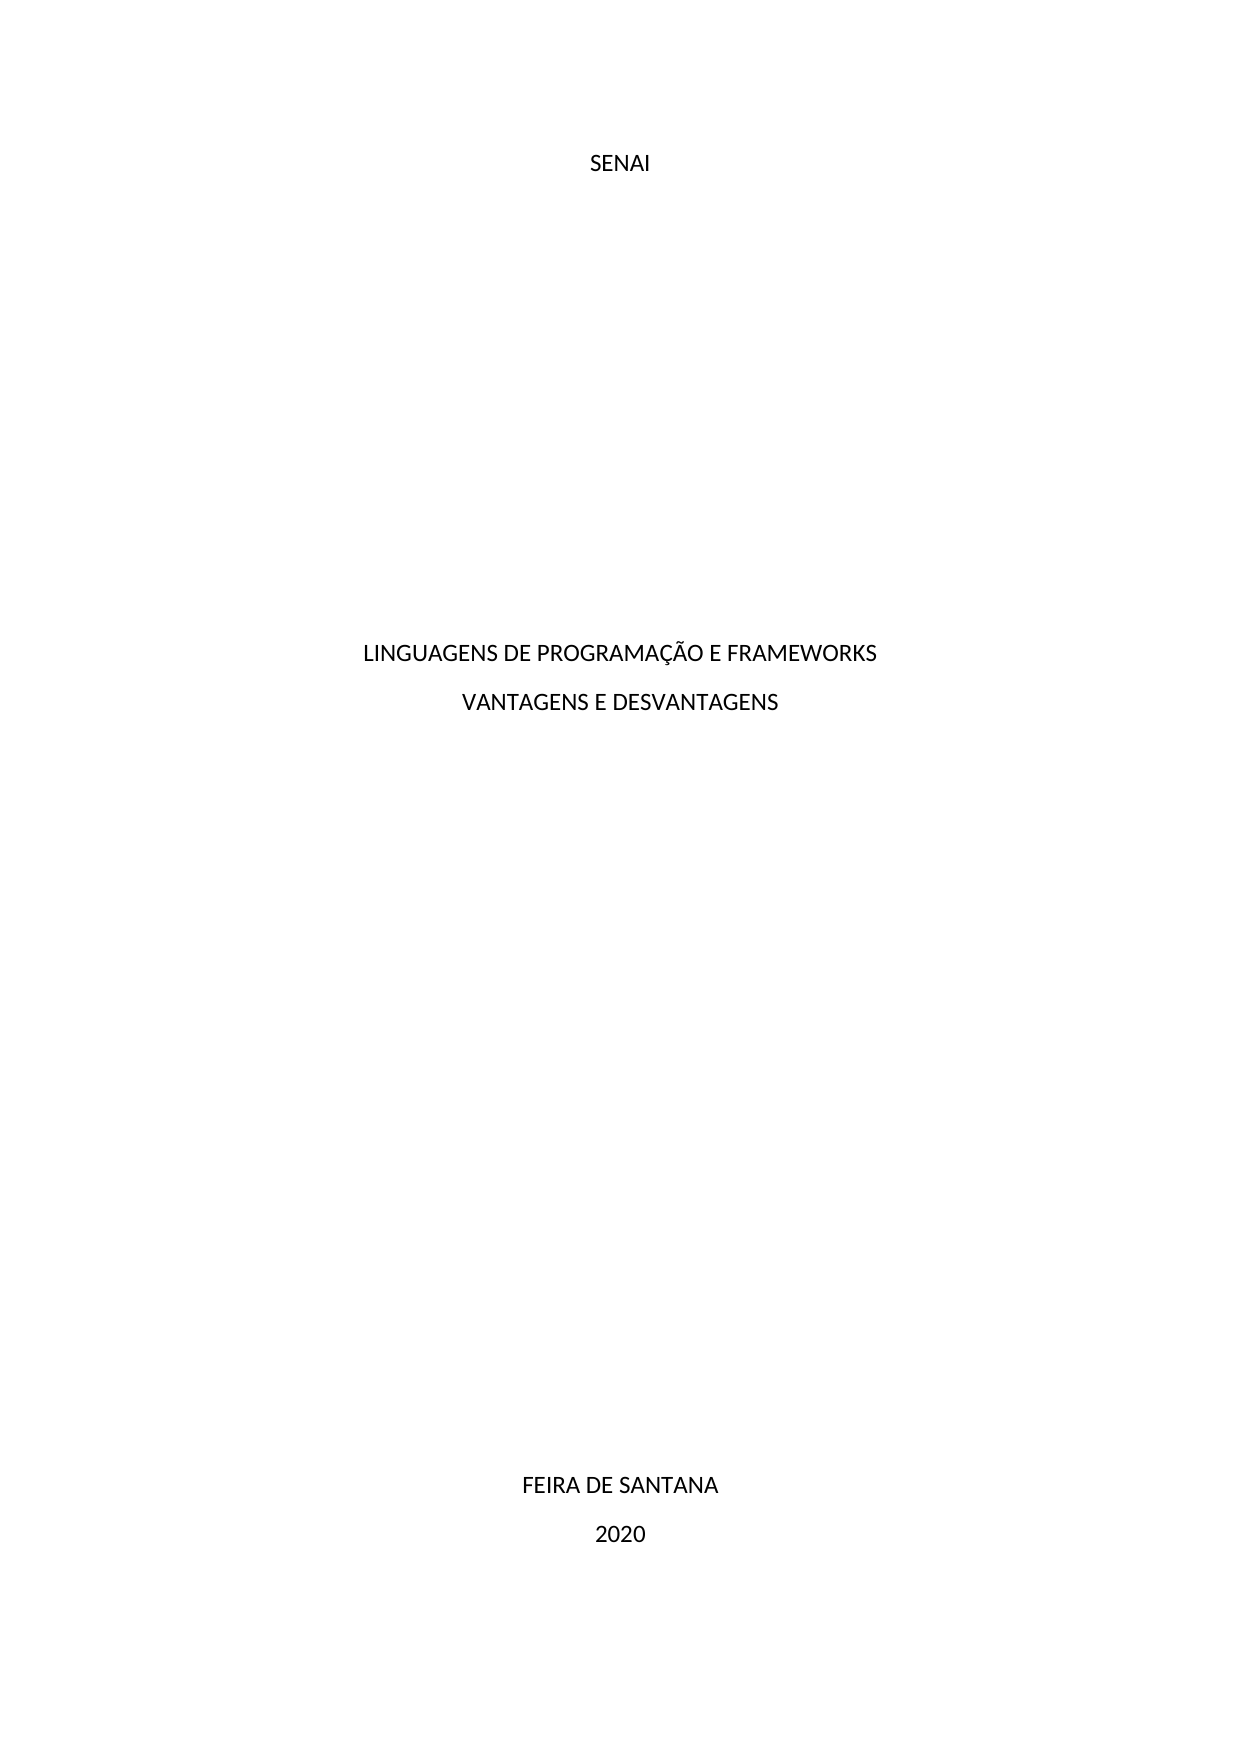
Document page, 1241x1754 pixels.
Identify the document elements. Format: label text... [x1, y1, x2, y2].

text LINGUAGENS DE PROGRAMAÇÃO E FRAMEWORKS [177, 637, 1063, 668]
text 2020 [177, 1518, 1063, 1549]
text FEIRA DE SANTANA [177, 1469, 1063, 1500]
text SENAI [177, 148, 1063, 178]
text VANTAGENS E DESVANTAGENS [177, 686, 1063, 717]
